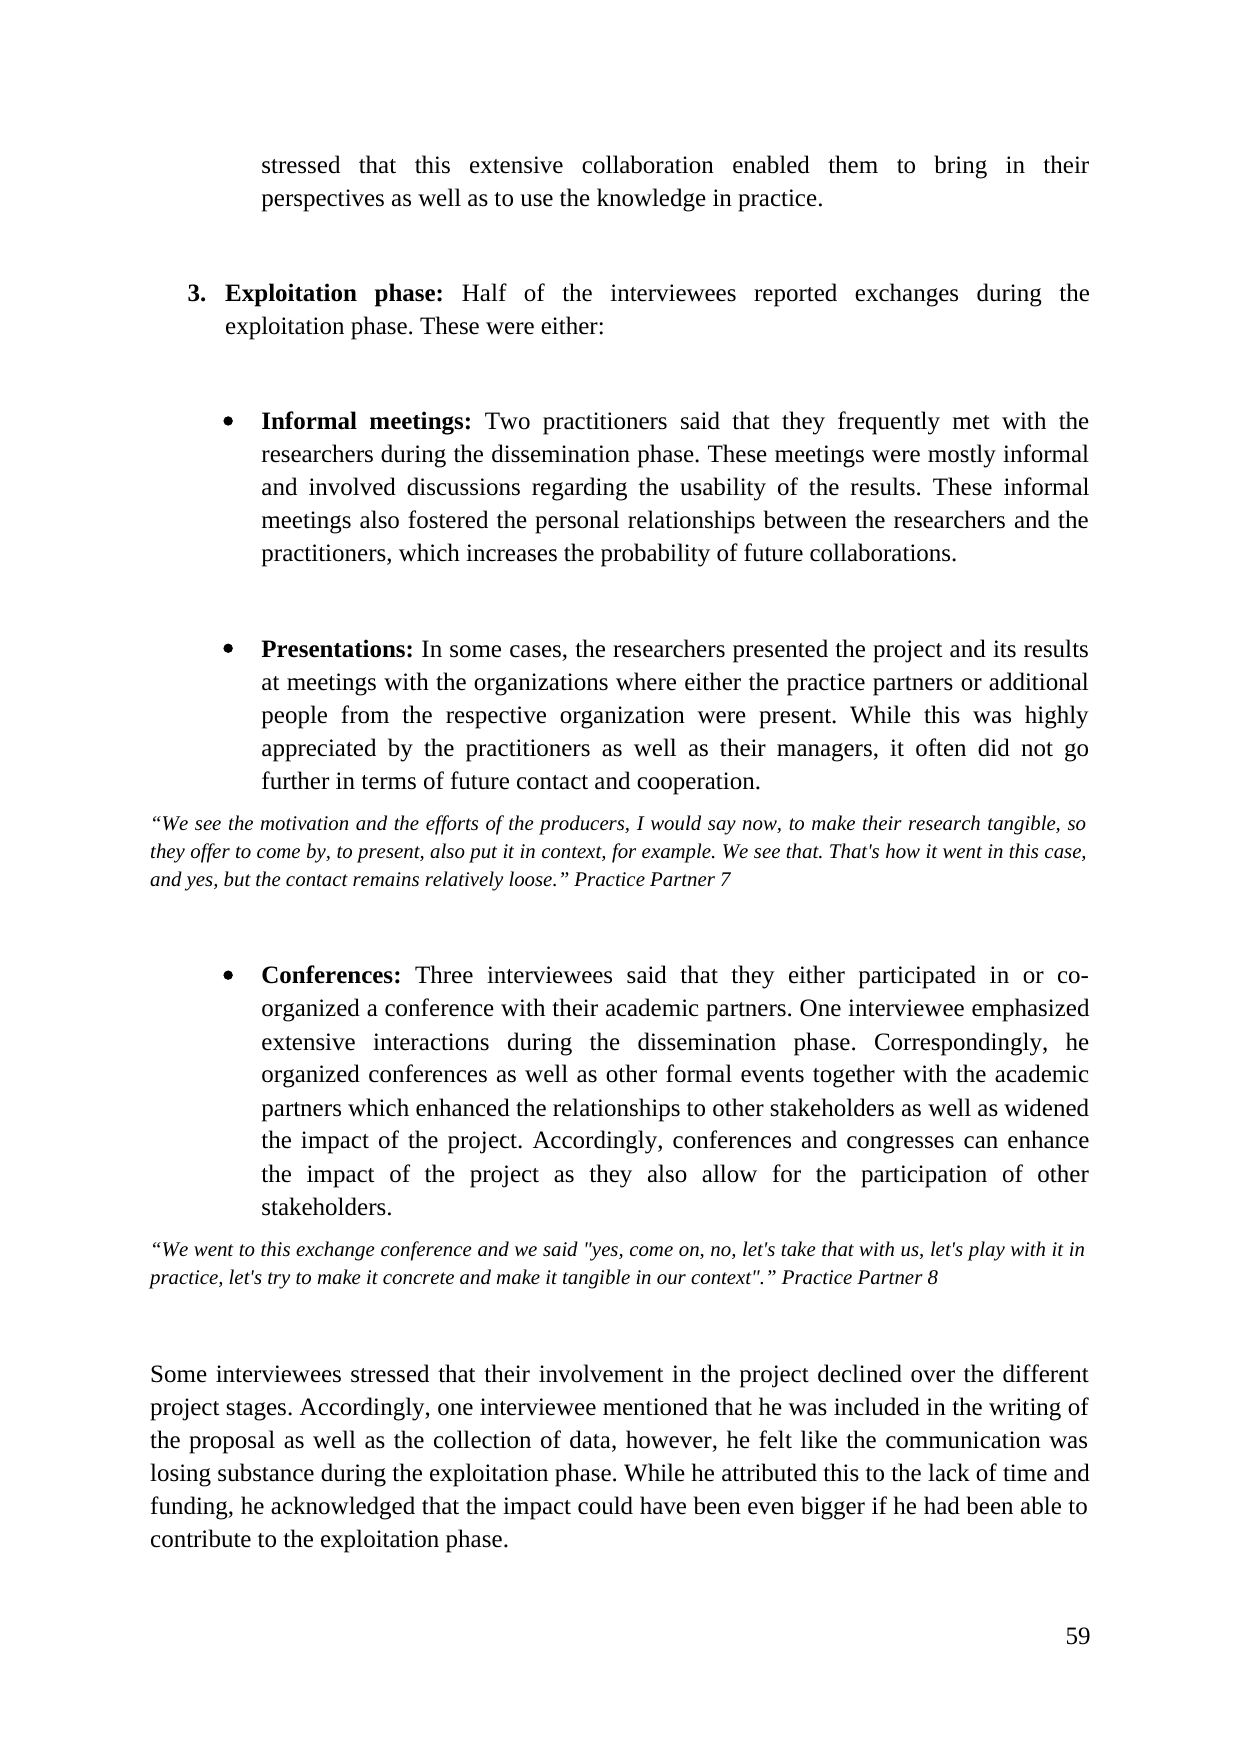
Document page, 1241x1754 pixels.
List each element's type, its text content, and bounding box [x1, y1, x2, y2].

list Exploitation phase: Half of the interviewees reported exchanges during the exploitation phase. These were either: [187, 278, 1090, 340]
list Conferences: Three interviewees said that they either participated in or co-organized a conference with their academic partners. One interviewee emphasized extensive interactions during the dissemination phase. Correspondingly, he organized conferences as well as other formal events together with the academic partners which enhanced the relationships to other stakeholders as well as widened the impact of the project. Accordingly, conferences and congresses can enhance the impact of the project as they also allow for the participation of other stakeholders. [224, 961, 1090, 1220]
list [224, 150, 1090, 212]
text “We went to this exchange conference and we said "yes, come on, no, let's take that with us, let's play with it in practice, let's try to make it concrete and make it tangible in our context".” Practice Partner 8 [150, 1237, 1090, 1289]
list Presentations: In some cases, the researchers presented the project and its results at meetings with the organizations where either the practice partners or additional people from the respective organization were present. While this was highly appreciated by the practitioners as well as their managers, it often did not go further in terms of future contact and cooperation. [224, 634, 1090, 794]
list Informal meetings: Two practitioners said that they frequently met with the researchers during the dissemination phase. These meetings were mostly informal and involved discussions regarding the usability of the results. These informal meetings also fostered the personal relationships between the researchers and the practitioners, which increases the probability of future collaborations. [224, 406, 1090, 567]
text Some interviewees stressed that their involvement in the project declined over the different project stages. Accordingly, one interviewee mentioned that he was included in the writing of the proposal as well as the collection of data, however, he felt like the communication was losing substance during the exploitation phase. While he attributed this to the lack of time and funding, he acknowledged that the impact could have been even bigger if he had been able to contribute to the exploitation phase. [150, 1359, 1090, 1553]
text “We see the motivation and the efforts of the producers, I would say now, to make their research tangible, so they offer to come by, to present, also put it in context, for example. We see that. That's how it went in this case, and yes, but the contact remains relatively loose.” Practice Partner 7 [150, 811, 1090, 891]
